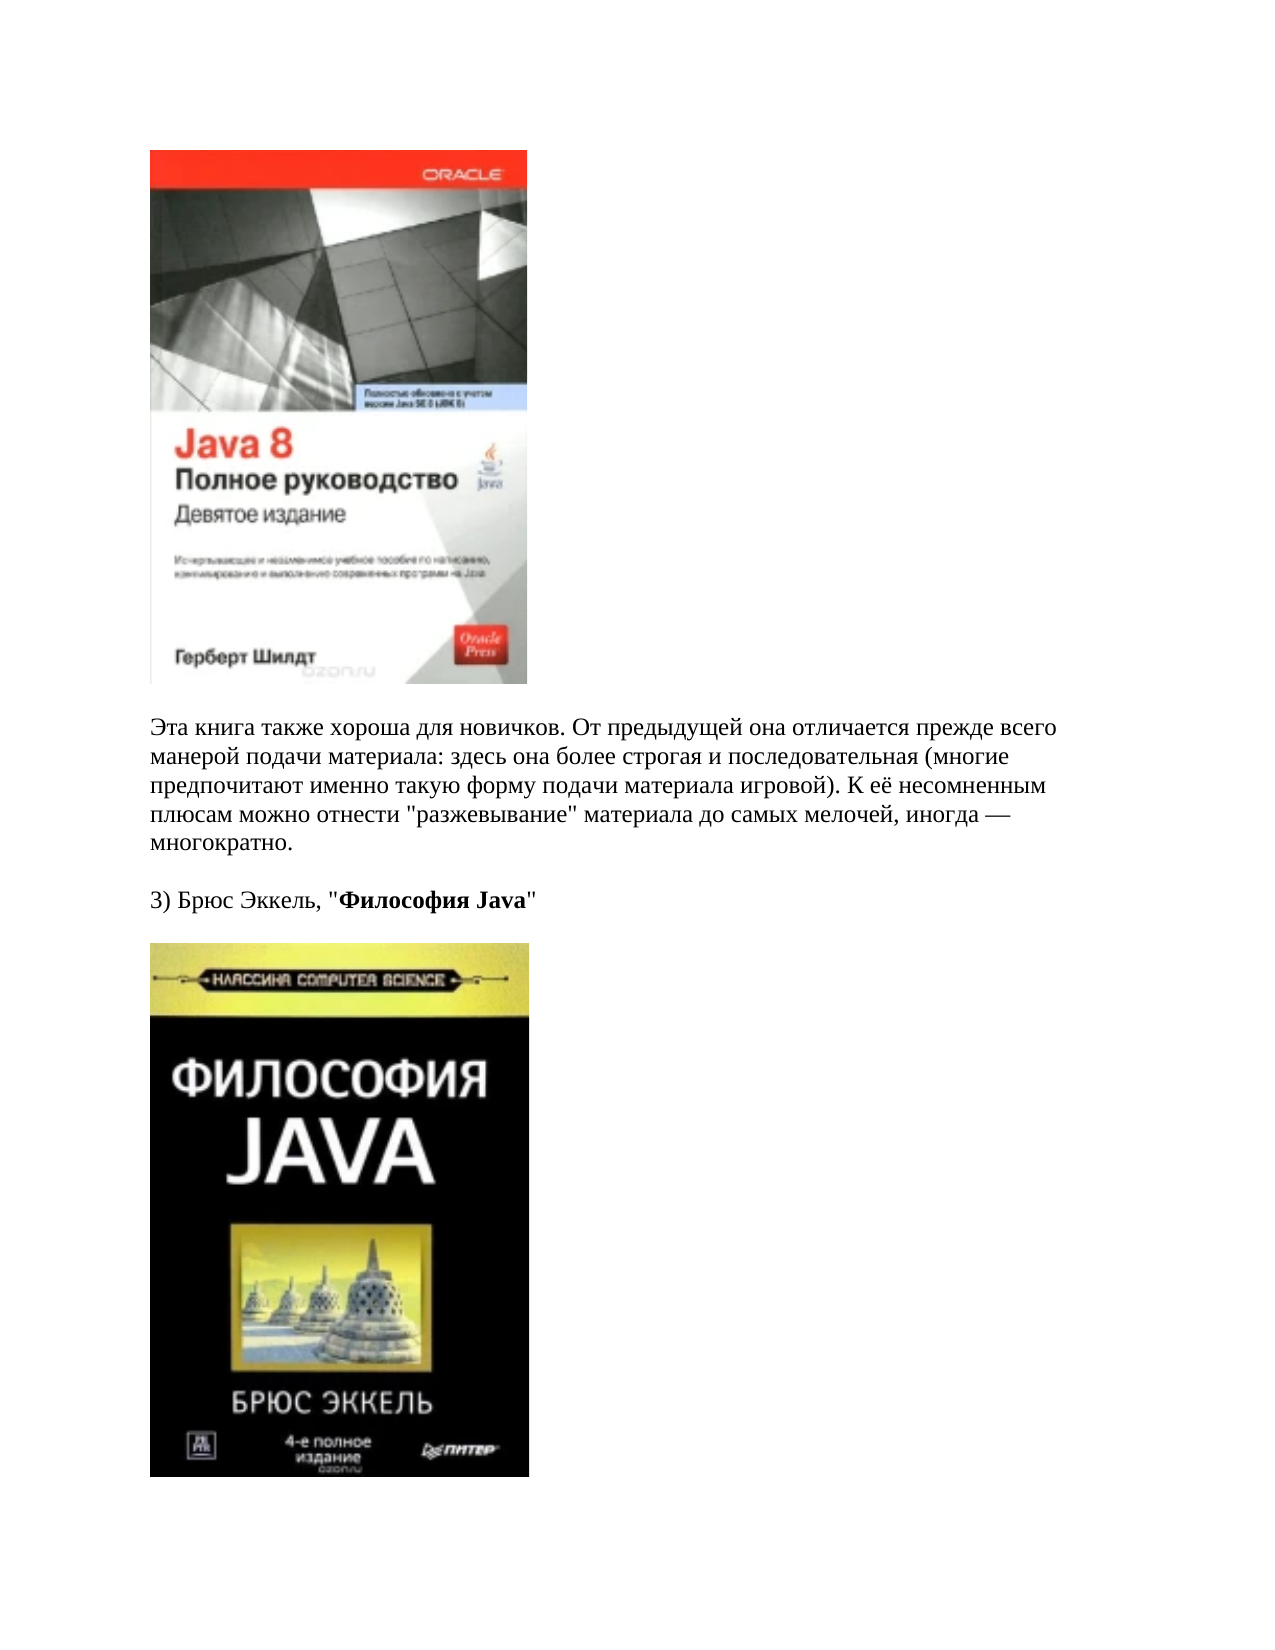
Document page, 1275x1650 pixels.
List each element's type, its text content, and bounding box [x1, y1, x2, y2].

picture [150, 943, 530, 1477]
text Эта книга также хороша для новичков. От предыдущей она отличается прежде всего манерой подачи материала: здесь она более строгая и последовательная (многие предпочитают именно такую форму подачи материала игровой). К её несомненным плюсам можно отнести "разжевывание" материала до самых мелочей, иногда — многократно. [150, 712, 1125, 856]
picture [150, 150, 528, 684]
text 3) Брюс Эккель, "Философия Java" [150, 885, 1125, 914]
